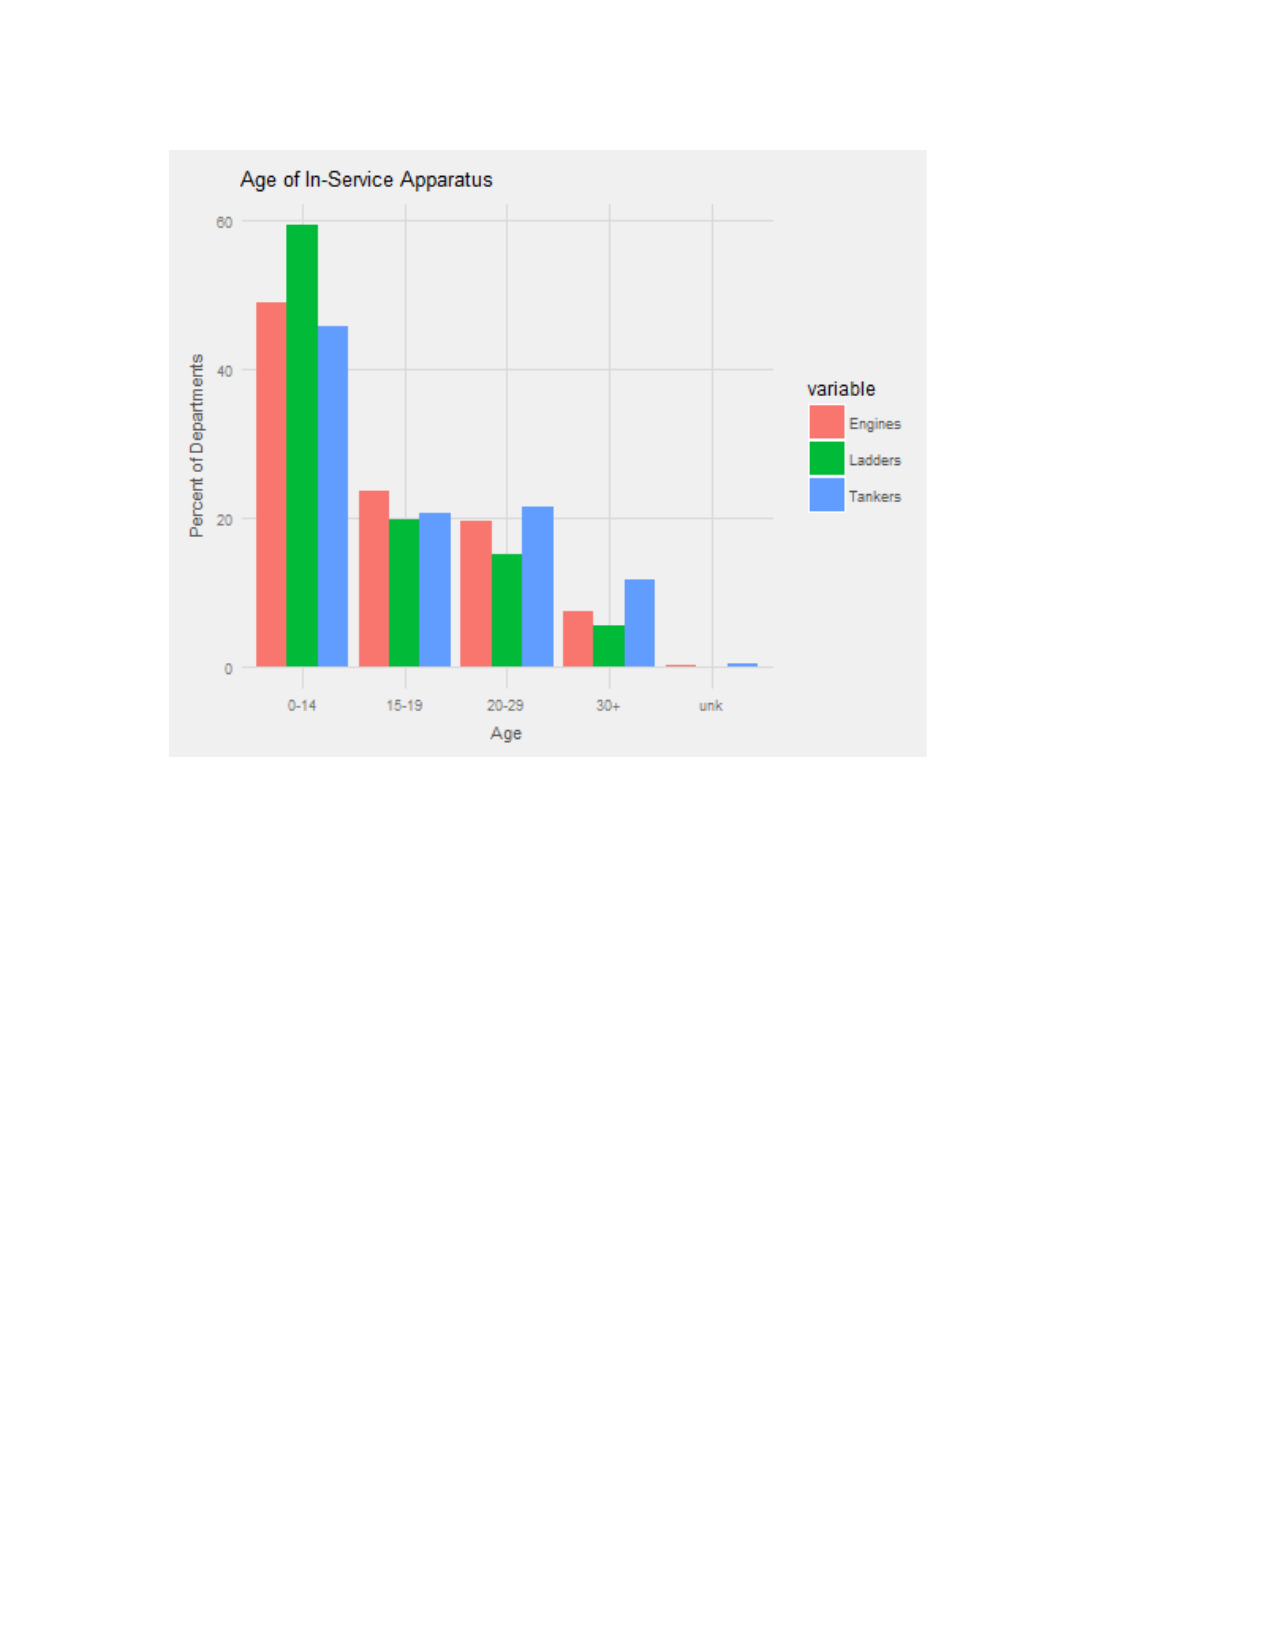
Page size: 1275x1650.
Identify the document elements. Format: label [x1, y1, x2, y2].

picture [168, 150, 927, 757]
